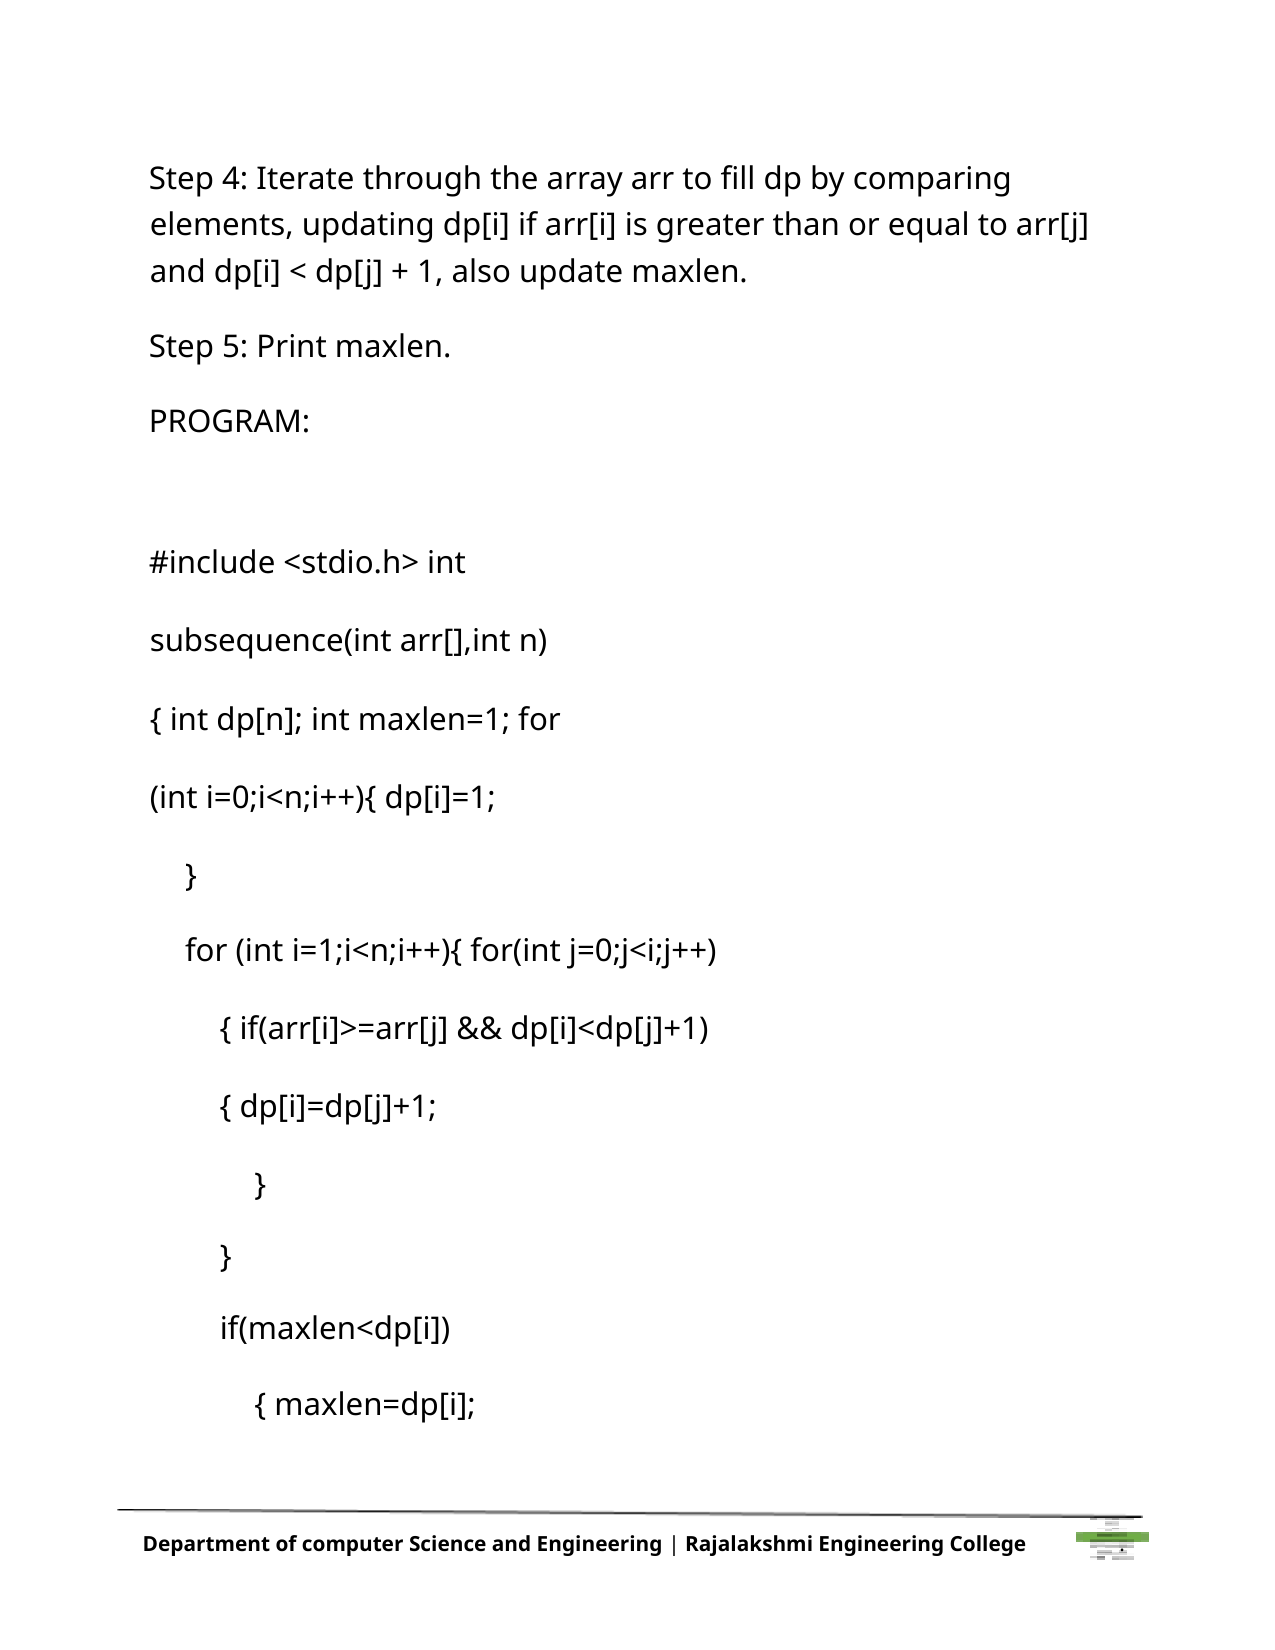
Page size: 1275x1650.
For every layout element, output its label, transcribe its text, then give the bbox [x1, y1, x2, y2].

text } [254, 1162, 1125, 1205]
text for (int i=1;i<n;i++){ for(int j=0;j<i;j++){ if(arr[i]>=arr[j] && dp[i]<dp[j]+1){ dp[i]=dp[j]+1; [185, 928, 751, 1127]
text } [185, 853, 1125, 896]
text PROGRAM: [148, 399, 1125, 442]
text Step 5: Print maxlen. [148, 324, 1125, 367]
text #include <stdio.h> int subsequence(int arr[],int n){ int dp[n]; int maxlen=1; for (int i=0;i<n;i++){ dp[i]=1; [148, 540, 606, 818]
picture [117, 1509, 1149, 1560]
text if(maxlen<dp[i]){ maxlen=dp[i]; [219, 1306, 663, 1424]
text } [219, 1234, 1125, 1277]
text Step 4: Iterate through the array arr to fill dp by comparing elements, updating dp[i] if arr[i] is greater than or equal to arr[j] and dp[i] < dp[j] + 1, also update maxlen. [148, 156, 1125, 292]
